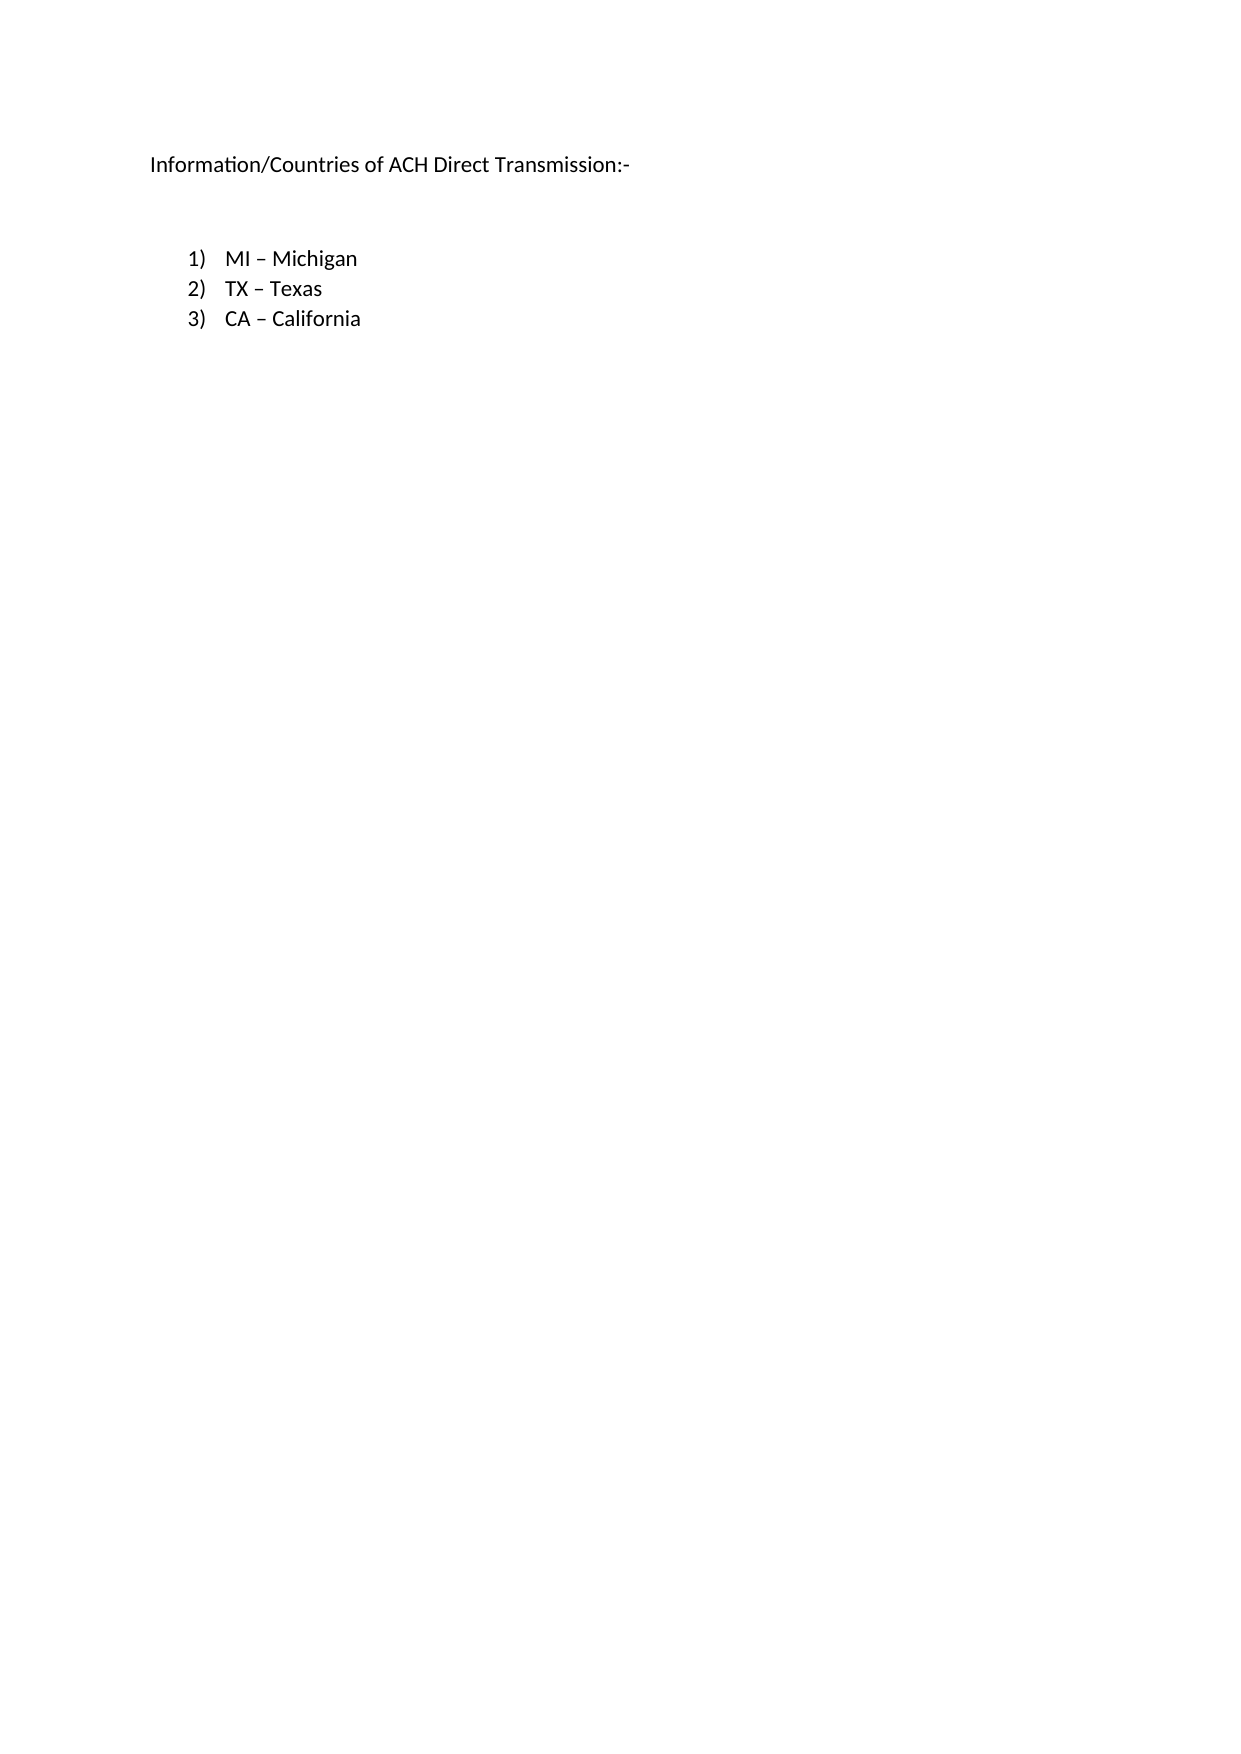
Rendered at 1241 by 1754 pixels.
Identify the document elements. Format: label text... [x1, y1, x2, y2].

list CA – California [187, 304, 1090, 332]
text Information/Countries of ACH Direct Transmission:- [150, 150, 1090, 178]
list TX – Texas [187, 274, 1090, 302]
list MI – Michigan [187, 244, 1090, 272]
